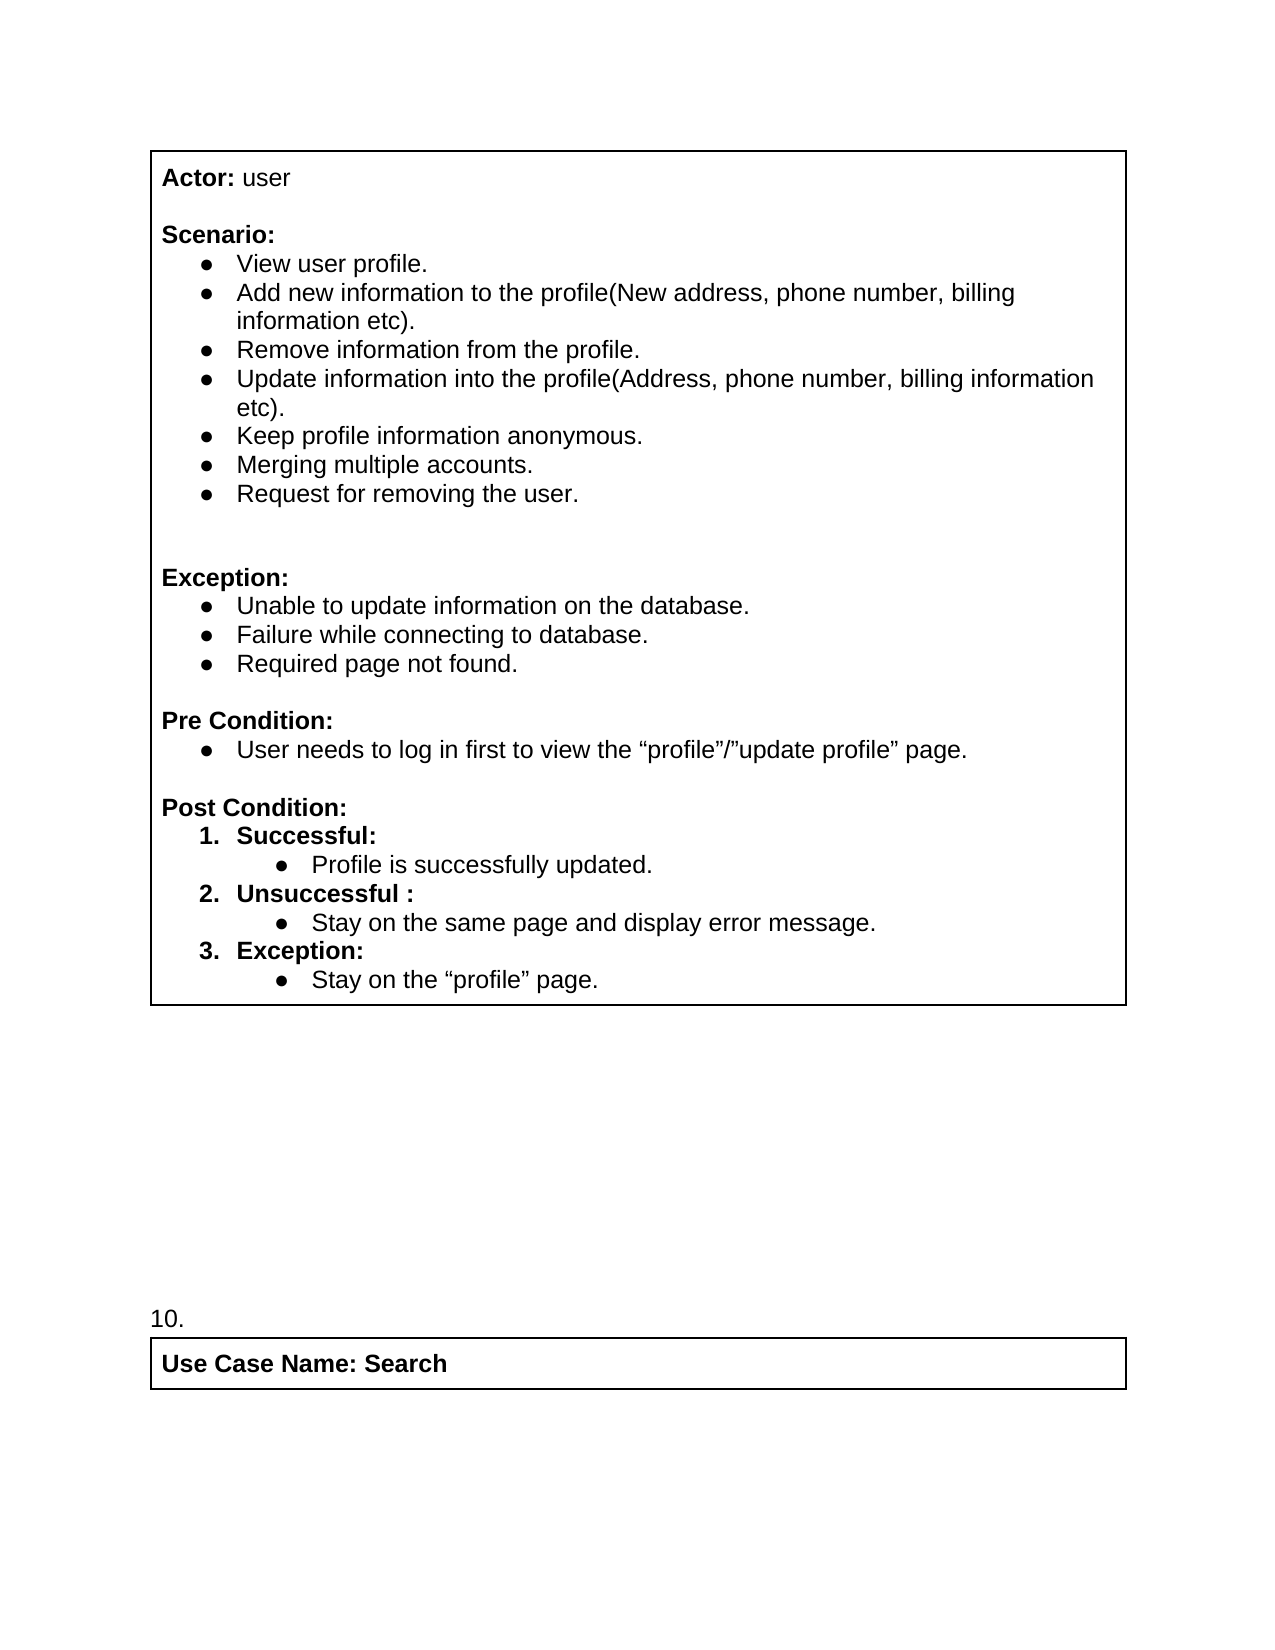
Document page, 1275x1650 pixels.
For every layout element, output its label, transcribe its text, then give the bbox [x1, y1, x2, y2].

table_cell Actor: user Scenario: View user profile. Add new information to the profile(New address, phone number, billing information etc). Remove information from the profile. Update information into the profile(Address, phone number, billing information etc). Keep profile information anonymous. Merging multiple accounts. Request for removing the user. Exception: Unable to update information on the database. Failure while connecting to database. Required page not found. Pre Condition: User needs to log in first to view the “profile”/”update profile” page. Post Condition: Successful: Profile is successfully updated. Unsuccessful : Stay on the same page and display error message. Exception: Stay on the “profile” page. [152, 152, 1125, 1004]
text 10. [150, 1303, 1125, 1332]
table_header Use Case Name: Search [152, 1339, 1125, 1388]
